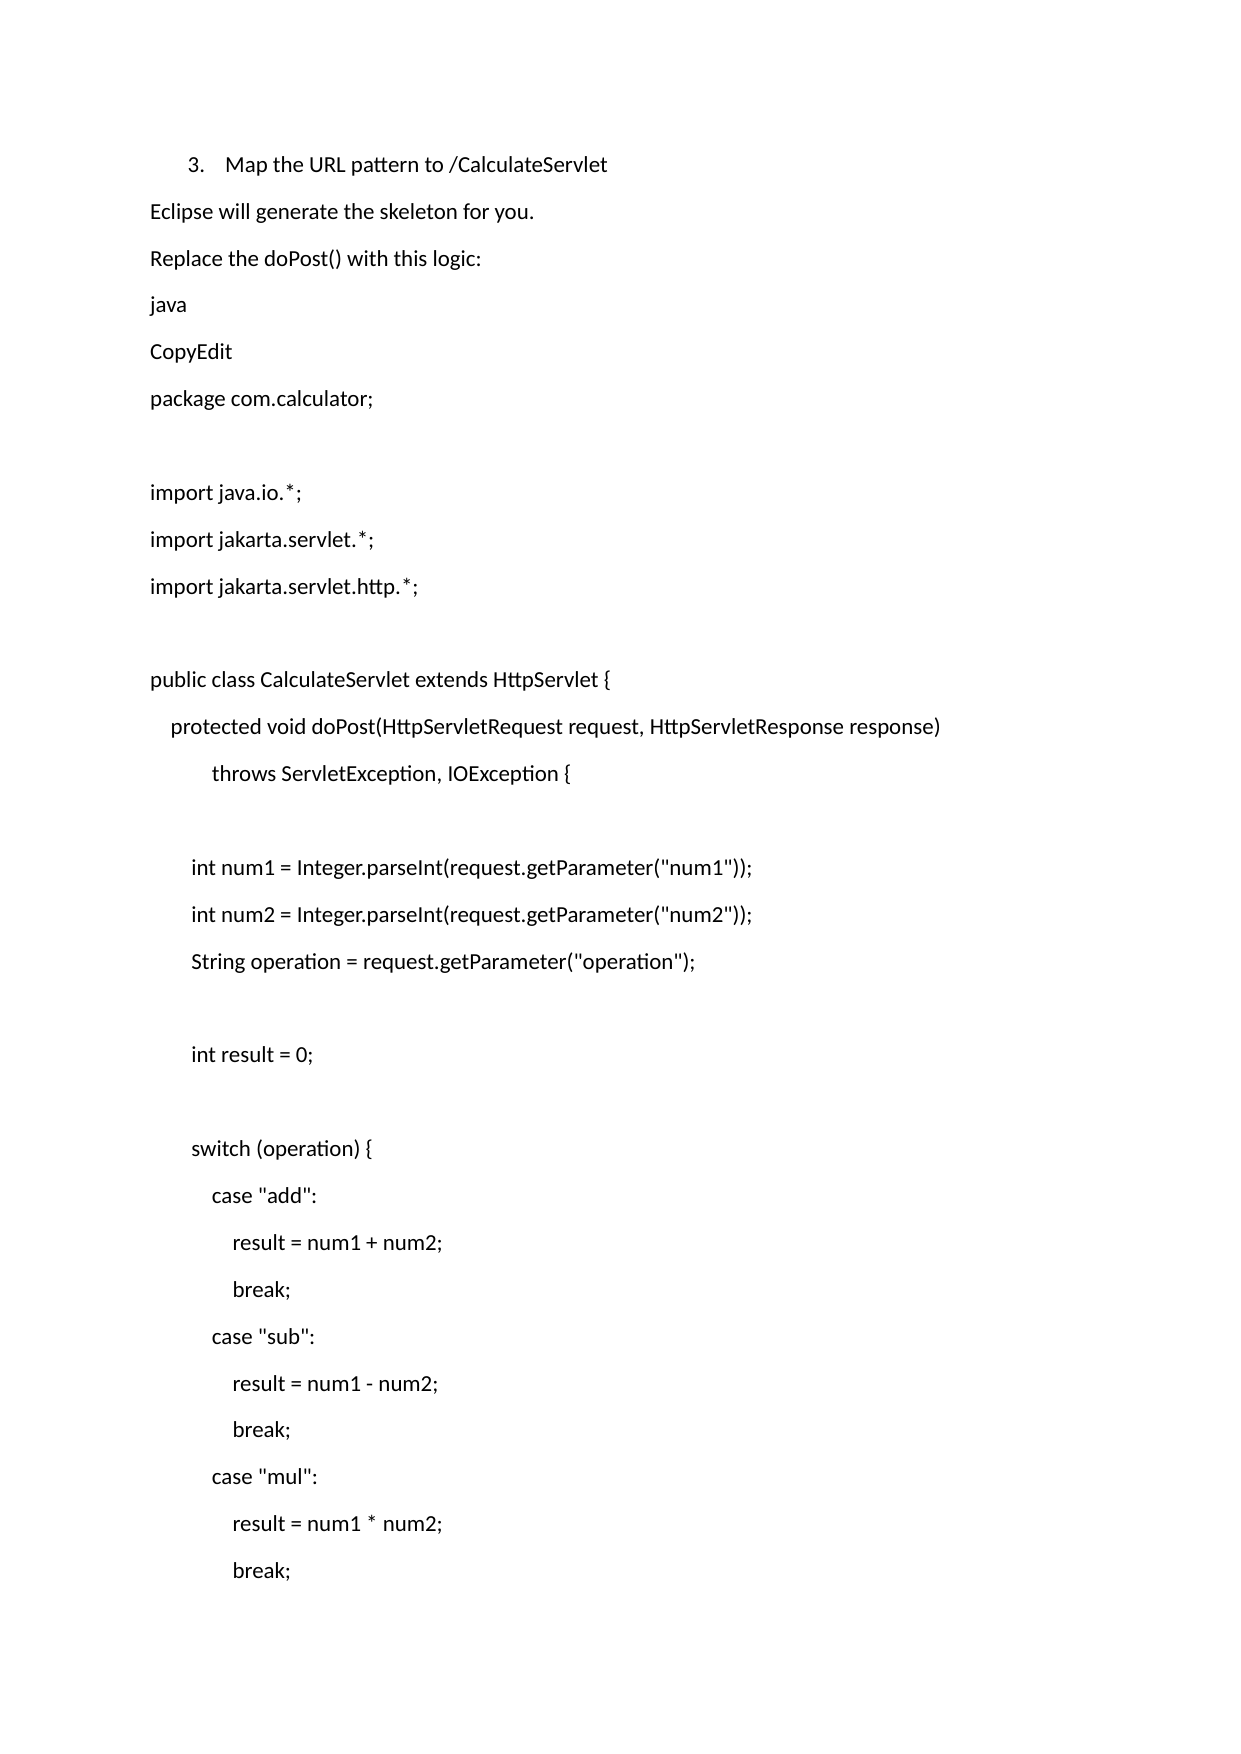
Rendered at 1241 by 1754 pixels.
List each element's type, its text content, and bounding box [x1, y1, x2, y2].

text break; [150, 1556, 1090, 1584]
text result = num1 * num2; [150, 1509, 1090, 1537]
text java [150, 291, 1090, 319]
text int num2 = Integer.parseInt(request.getParameter("num2")); [150, 900, 1090, 928]
text public class CalculateServlet extends HttpServlet { [150, 666, 1090, 694]
text case "add": [150, 1181, 1090, 1209]
text package com.calculator; [150, 384, 1090, 412]
text break; [150, 1416, 1090, 1444]
text Eclipse will generate the skeleton for you. [150, 197, 1090, 225]
text import java.io.*; [150, 478, 1090, 506]
text case "sub": [150, 1322, 1090, 1350]
text import jakarta.servlet.*; [150, 525, 1090, 553]
text protected void doPost(HttpServletRequest request, HttpServletResponse response) [150, 712, 1090, 741]
list Map the URL pattern to /CalculateServlet [187, 150, 1090, 178]
text int result = 0; [150, 1041, 1090, 1069]
text break; [150, 1275, 1090, 1303]
text import jakarta.servlet.http.*; [150, 572, 1090, 600]
text String operation = request.getParameter("operation"); [150, 947, 1090, 975]
text int num1 = Integer.parseInt(request.getParameter("num1")); [150, 853, 1090, 881]
text result = num1 + num2; [150, 1228, 1090, 1256]
text Replace the doPost() with this logic: [150, 244, 1090, 272]
text CopyEdit [150, 337, 1090, 366]
text result = num1 - num2; [150, 1369, 1090, 1397]
text switch (operation) { [150, 1134, 1090, 1162]
text case "mul": [150, 1462, 1090, 1491]
text throws ServletException, IOException { [150, 759, 1090, 787]
